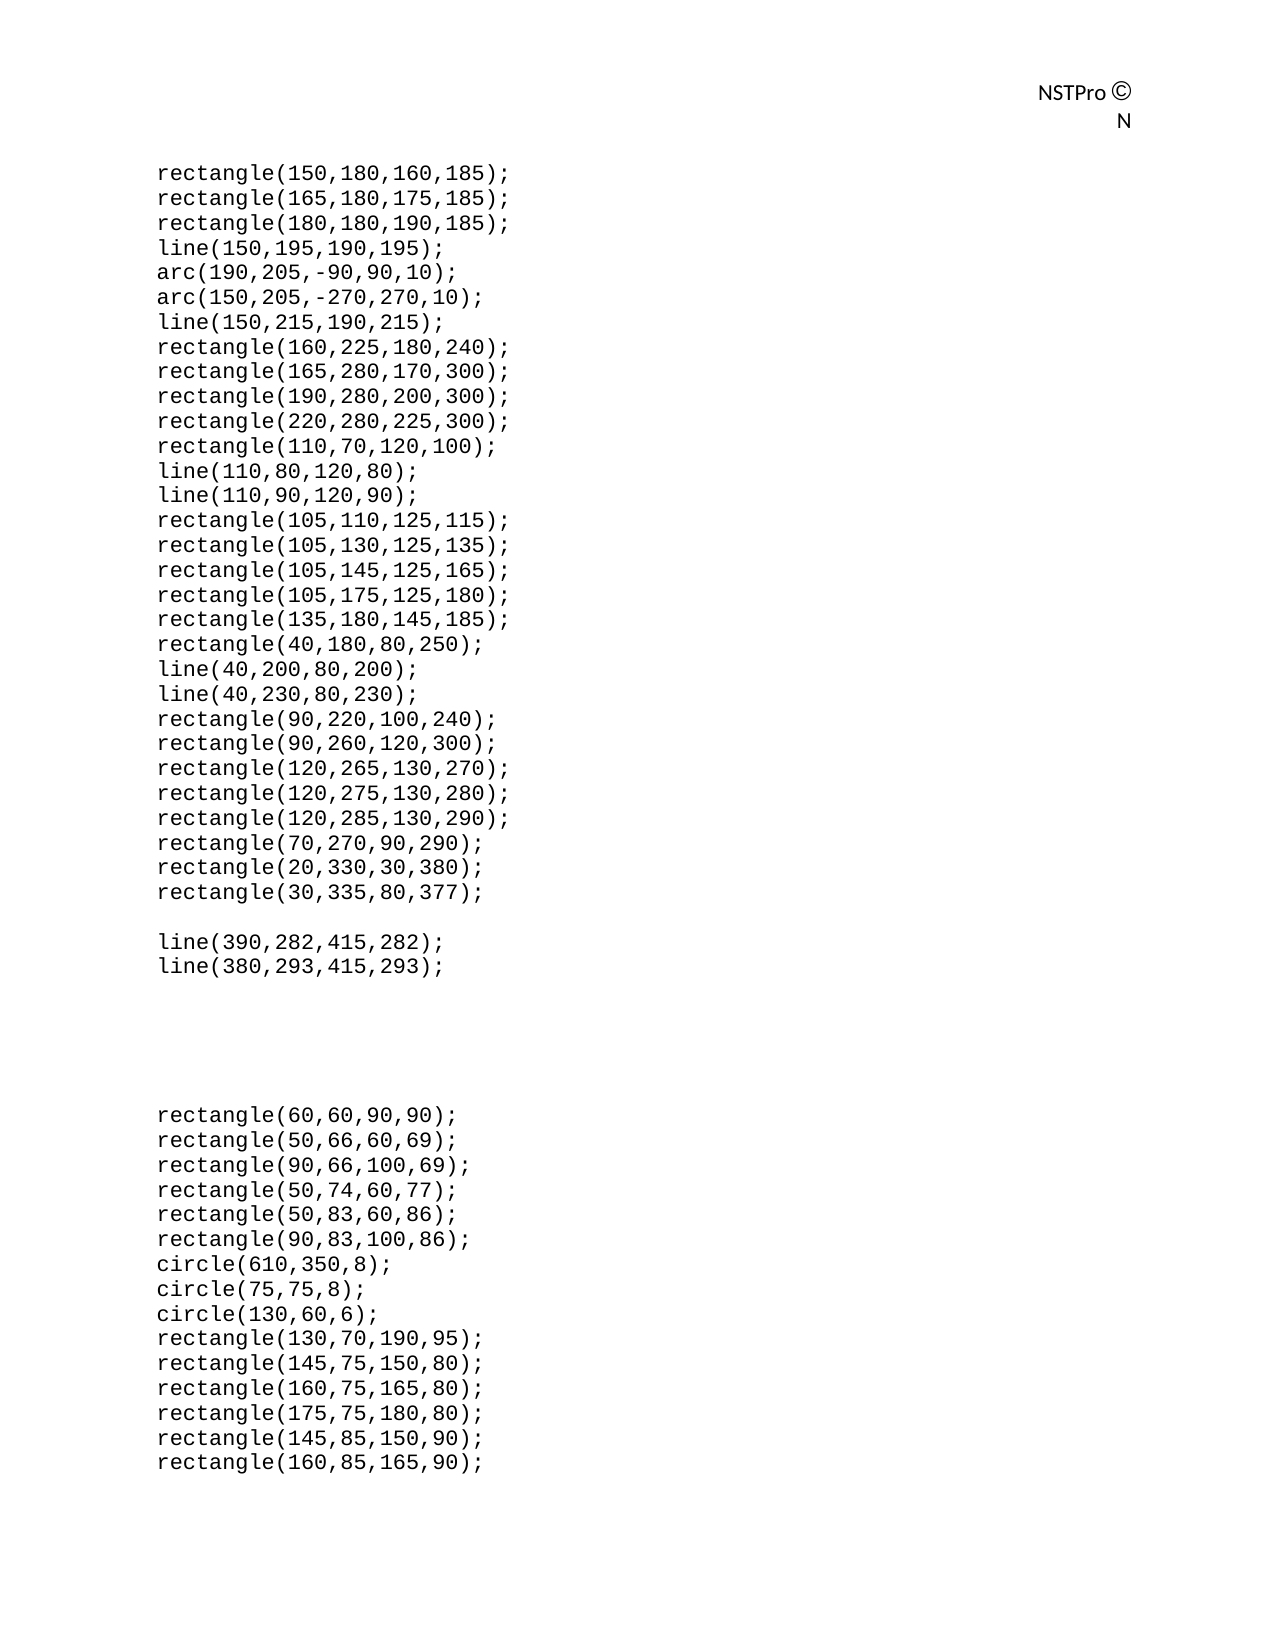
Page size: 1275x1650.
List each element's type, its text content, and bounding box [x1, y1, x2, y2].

text rectangle(145,85,150,90); [156, 1427, 1118, 1451]
text line(380,293,415,293); [156, 956, 1118, 980]
text rectangle(135,180,145,185); [156, 608, 1118, 633]
text line(150,215,190,215); [156, 311, 1118, 336]
text rectangle(90,83,100,86); [156, 1228, 1118, 1253]
text rectangle(60,60,90,90); [156, 1104, 1118, 1129]
text rectangle(70,270,90,290); [156, 832, 1118, 856]
text rectangle(180,180,190,185); [156, 212, 1118, 237]
text rectangle(30,335,80,377); [156, 881, 1118, 906]
text line(150,195,190,195); [156, 237, 1118, 261]
text rectangle(20,330,30,380); [156, 856, 1118, 881]
text rectangle(50,66,60,69); [156, 1129, 1118, 1154]
text rectangle(160,85,165,90); [156, 1451, 1118, 1476]
text rectangle(105,175,125,180); [156, 584, 1118, 608]
text arc(190,205,-90,90,10); [156, 261, 1118, 286]
text rectangle(50,74,60,77); [156, 1179, 1118, 1203]
text rectangle(110,70,120,100); [156, 435, 1118, 460]
text rectangle(105,145,125,165); [156, 559, 1118, 584]
text rectangle(220,280,225,300); [156, 410, 1118, 435]
text line(110,90,120,90); [156, 484, 1118, 509]
text rectangle(105,110,125,115); [156, 509, 1118, 534]
text line(40,230,80,230); [156, 683, 1118, 708]
text rectangle(90,260,120,300); [156, 732, 1118, 757]
text circle(610,350,8); [156, 1253, 1118, 1278]
text line(390,282,415,282); [156, 931, 1118, 956]
text rectangle(90,220,100,240); [156, 708, 1118, 732]
text rectangle(40,180,80,250); [156, 633, 1118, 658]
text arc(150,205,-270,270,10); [156, 286, 1118, 311]
text line(110,80,120,80); [156, 460, 1118, 484]
text rectangle(175,75,180,80); [156, 1402, 1118, 1427]
text line(40,200,80,200); [156, 658, 1118, 683]
text rectangle(120,285,130,290); [156, 807, 1118, 832]
text rectangle(160,225,180,240); [156, 336, 1118, 361]
text rectangle(160,75,165,80); [156, 1377, 1118, 1402]
text rectangle(50,83,60,86); [156, 1203, 1118, 1228]
text rectangle(165,180,175,185); [156, 187, 1118, 212]
text rectangle(90,66,100,69); [156, 1154, 1118, 1179]
text circle(130,60,6); [156, 1303, 1118, 1327]
text rectangle(190,280,200,300); [156, 385, 1118, 410]
text circle(75,75,8); [156, 1278, 1118, 1303]
text rectangle(120,275,130,280); [156, 782, 1118, 807]
text rectangle(145,75,150,80); [156, 1352, 1118, 1377]
text rectangle(105,130,125,135); [156, 534, 1118, 559]
text rectangle(120,265,130,270); [156, 757, 1118, 782]
text rectangle(130,70,190,95); [156, 1327, 1118, 1352]
text rectangle(165,280,170,300); [156, 361, 1118, 385]
text rectangle(150,180,160,185); [156, 162, 1118, 187]
